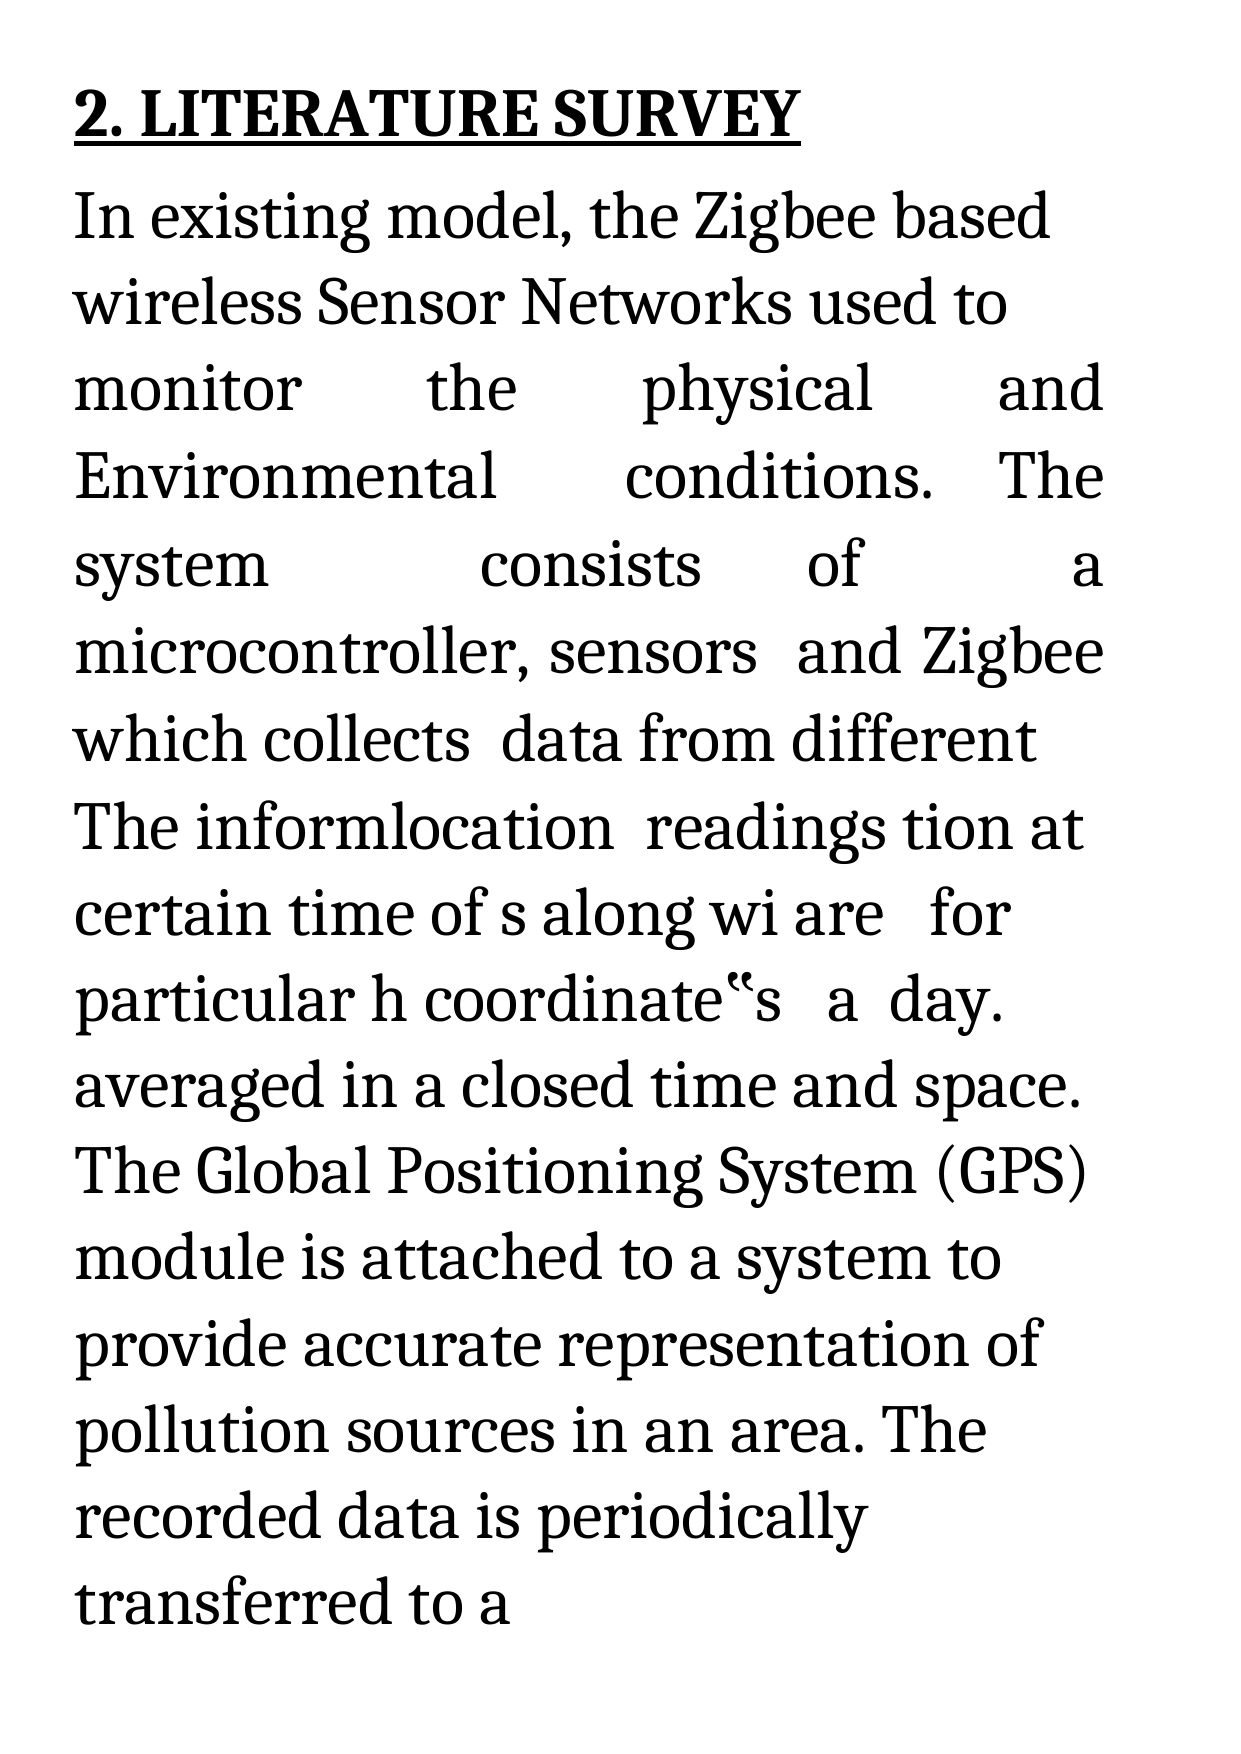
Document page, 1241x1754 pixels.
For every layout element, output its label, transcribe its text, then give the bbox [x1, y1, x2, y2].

text monitor the physical and Environmental conditions. The system consists of a microcontroller, sensors and Zigbee which collects data from different [73, 349, 1105, 778]
text The informlocation readings tion at certain time of s along wi are for particular h coordinate‟s a day. averaged in a closed time and space. The Global Positioning System (GPS) module is attached to a system to provide accurate representation of pollution sources in an area. The recorded data is periodically transferred to a [73, 787, 1165, 1642]
subtitle 2. LITERATURE SURVEY [73, 75, 1165, 154]
text In existing model, the Zigbee based wireless Sensor Networks used to [73, 176, 1165, 342]
